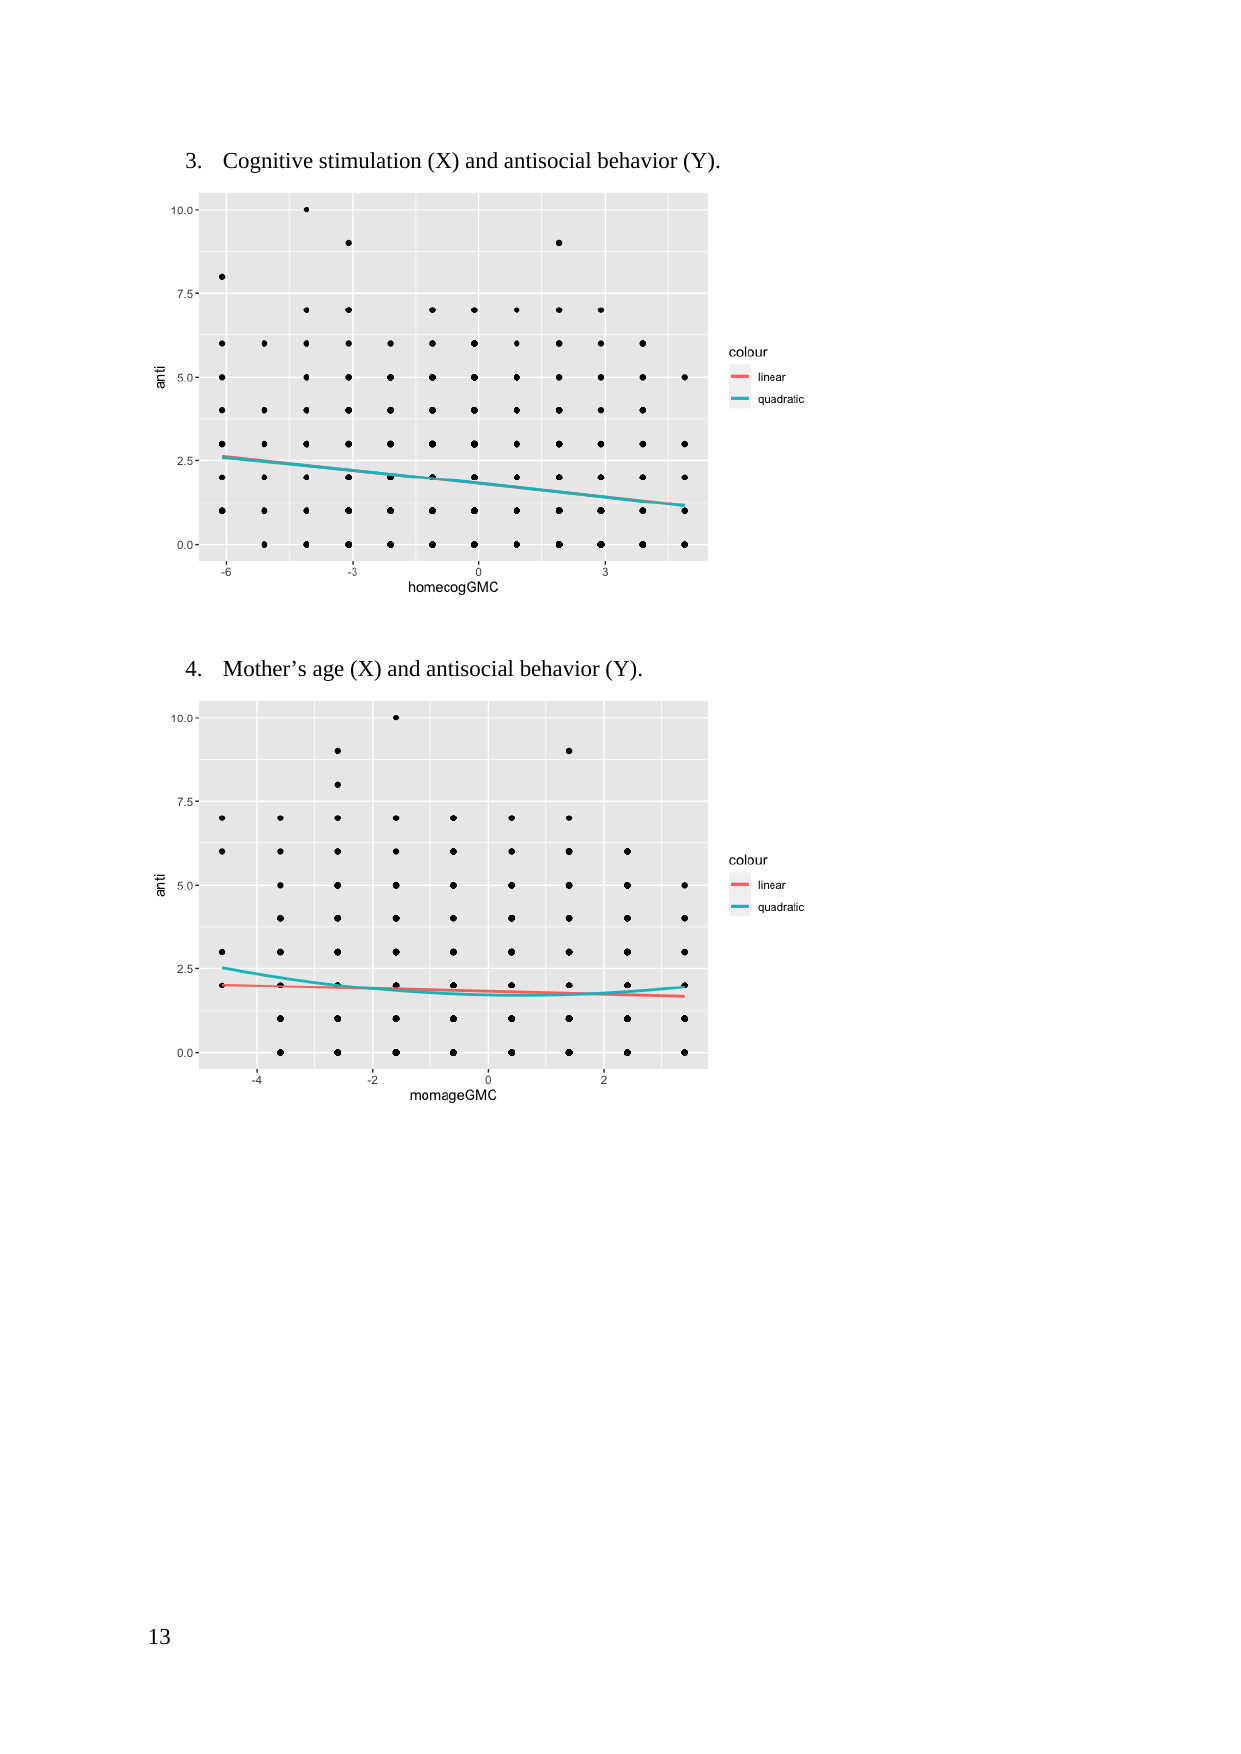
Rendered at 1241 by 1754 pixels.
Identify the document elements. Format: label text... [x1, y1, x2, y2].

picture [147, 694, 818, 1109]
list Cognitive stimulation (X) and antisocial behavior (Y). [185, 148, 1093, 174]
picture [147, 187, 818, 601]
list Mother’s age (X) and antisocial behavior (Y). [185, 655, 1093, 682]
